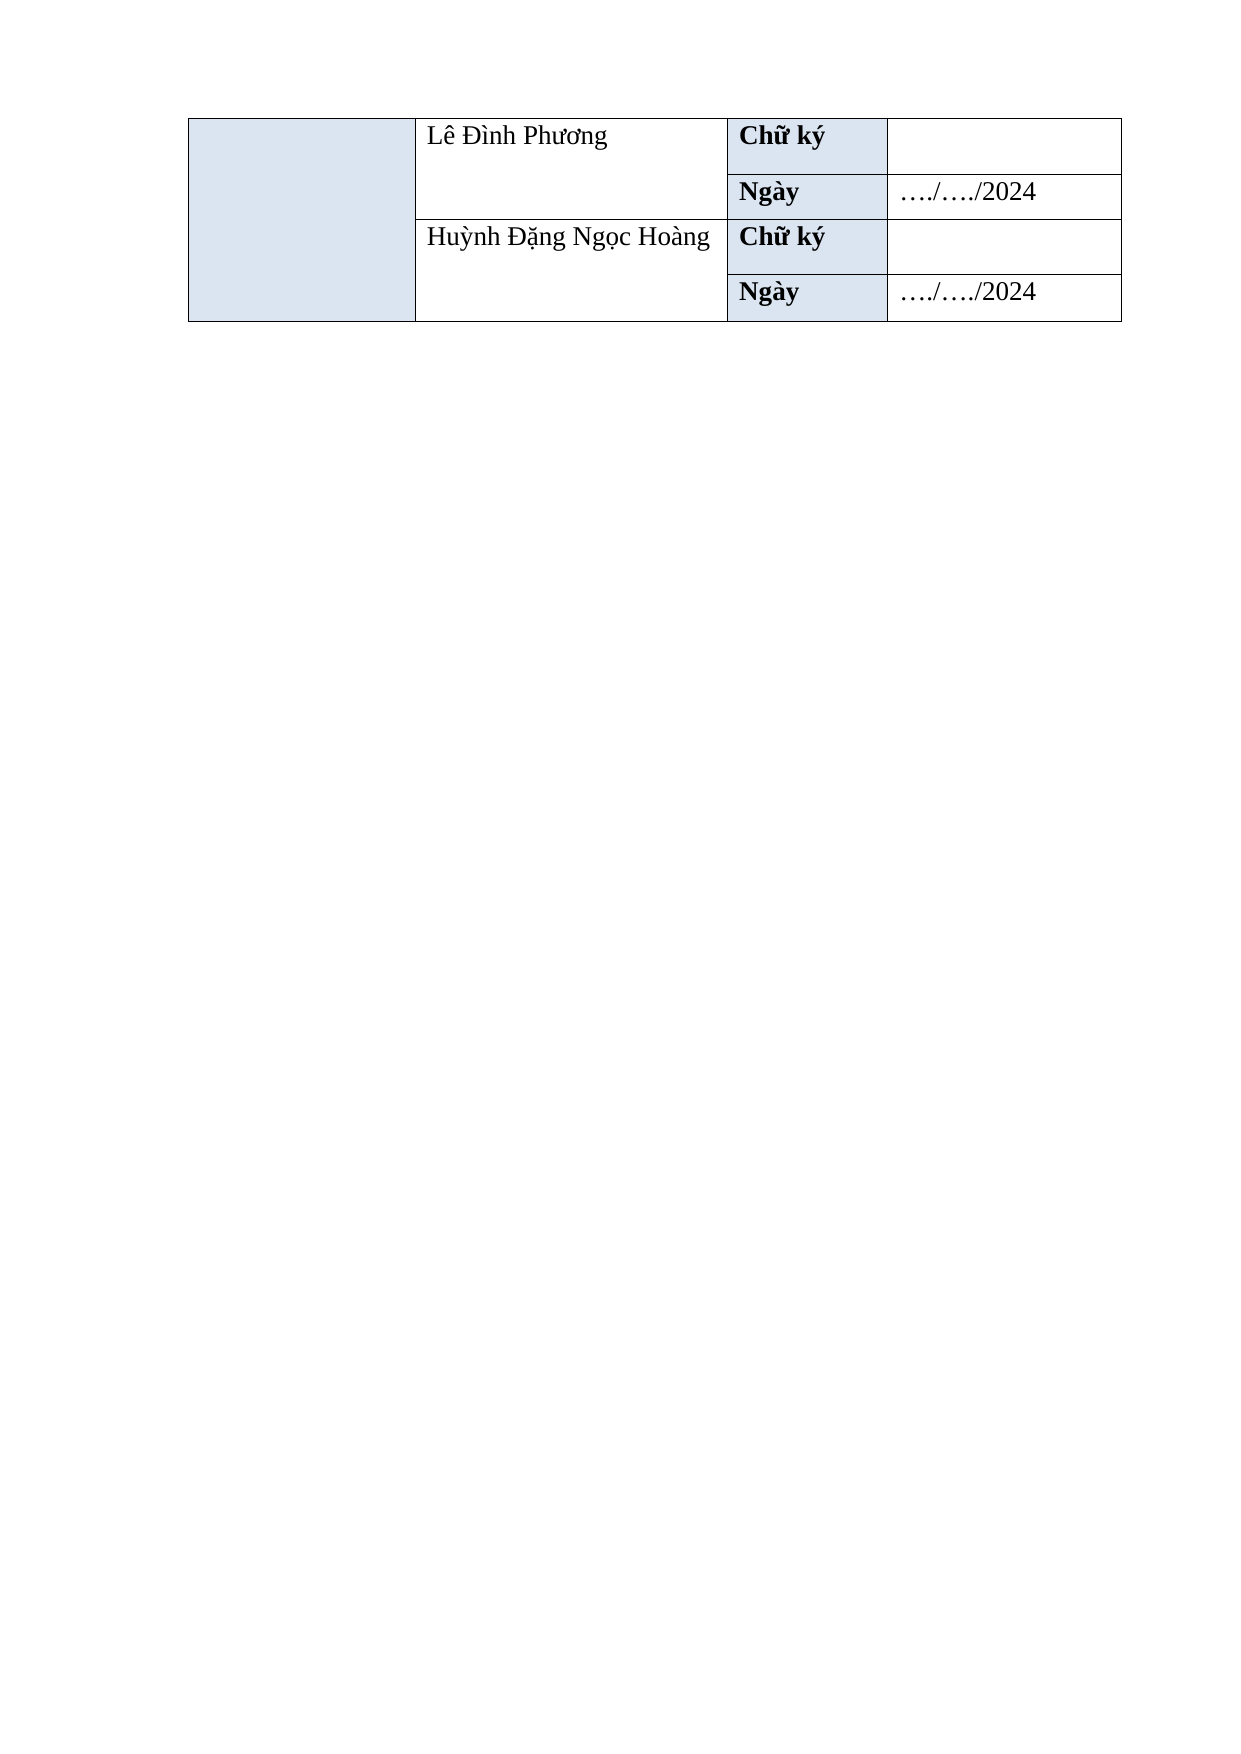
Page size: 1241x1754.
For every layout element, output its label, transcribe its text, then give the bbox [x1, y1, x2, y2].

table_cell Ngày [728, 275, 887, 321]
table_cell Ngày [728, 175, 887, 219]
table_cell …./…./2024 [888, 175, 1121, 219]
table_cell Chữ ký [728, 220, 887, 274]
table_cell Lê Đình Phương [416, 119, 727, 219]
table_cell [888, 119, 1121, 174]
table_cell …./…./2024 [888, 275, 1121, 321]
table_cell Chữ ký [728, 119, 887, 174]
table_cell [888, 220, 1121, 274]
table_cell Huỳnh Đặng Ngọc Hoàng [416, 220, 727, 321]
